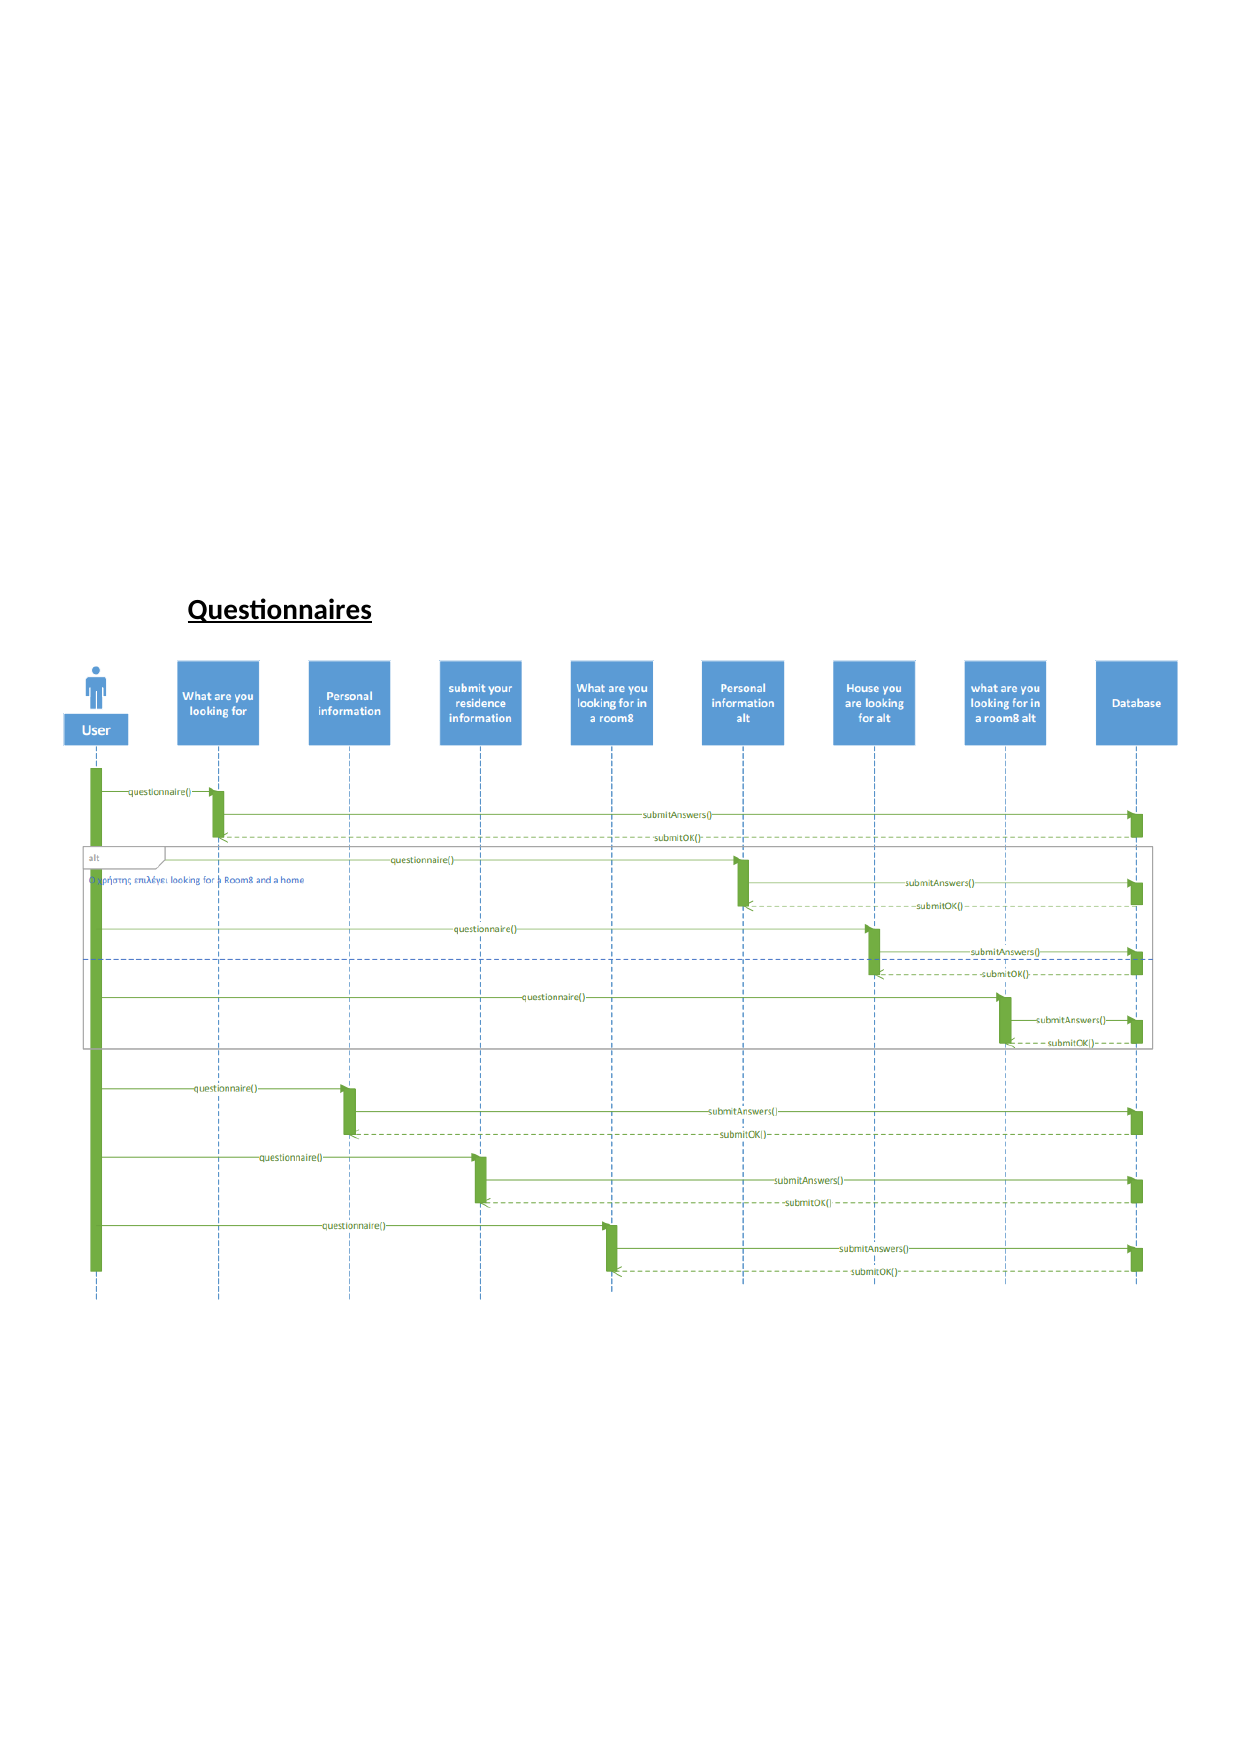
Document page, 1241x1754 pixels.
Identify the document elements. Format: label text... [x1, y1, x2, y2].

picture [52, 651, 1189, 1316]
text Questionnaires [187, 591, 1053, 626]
